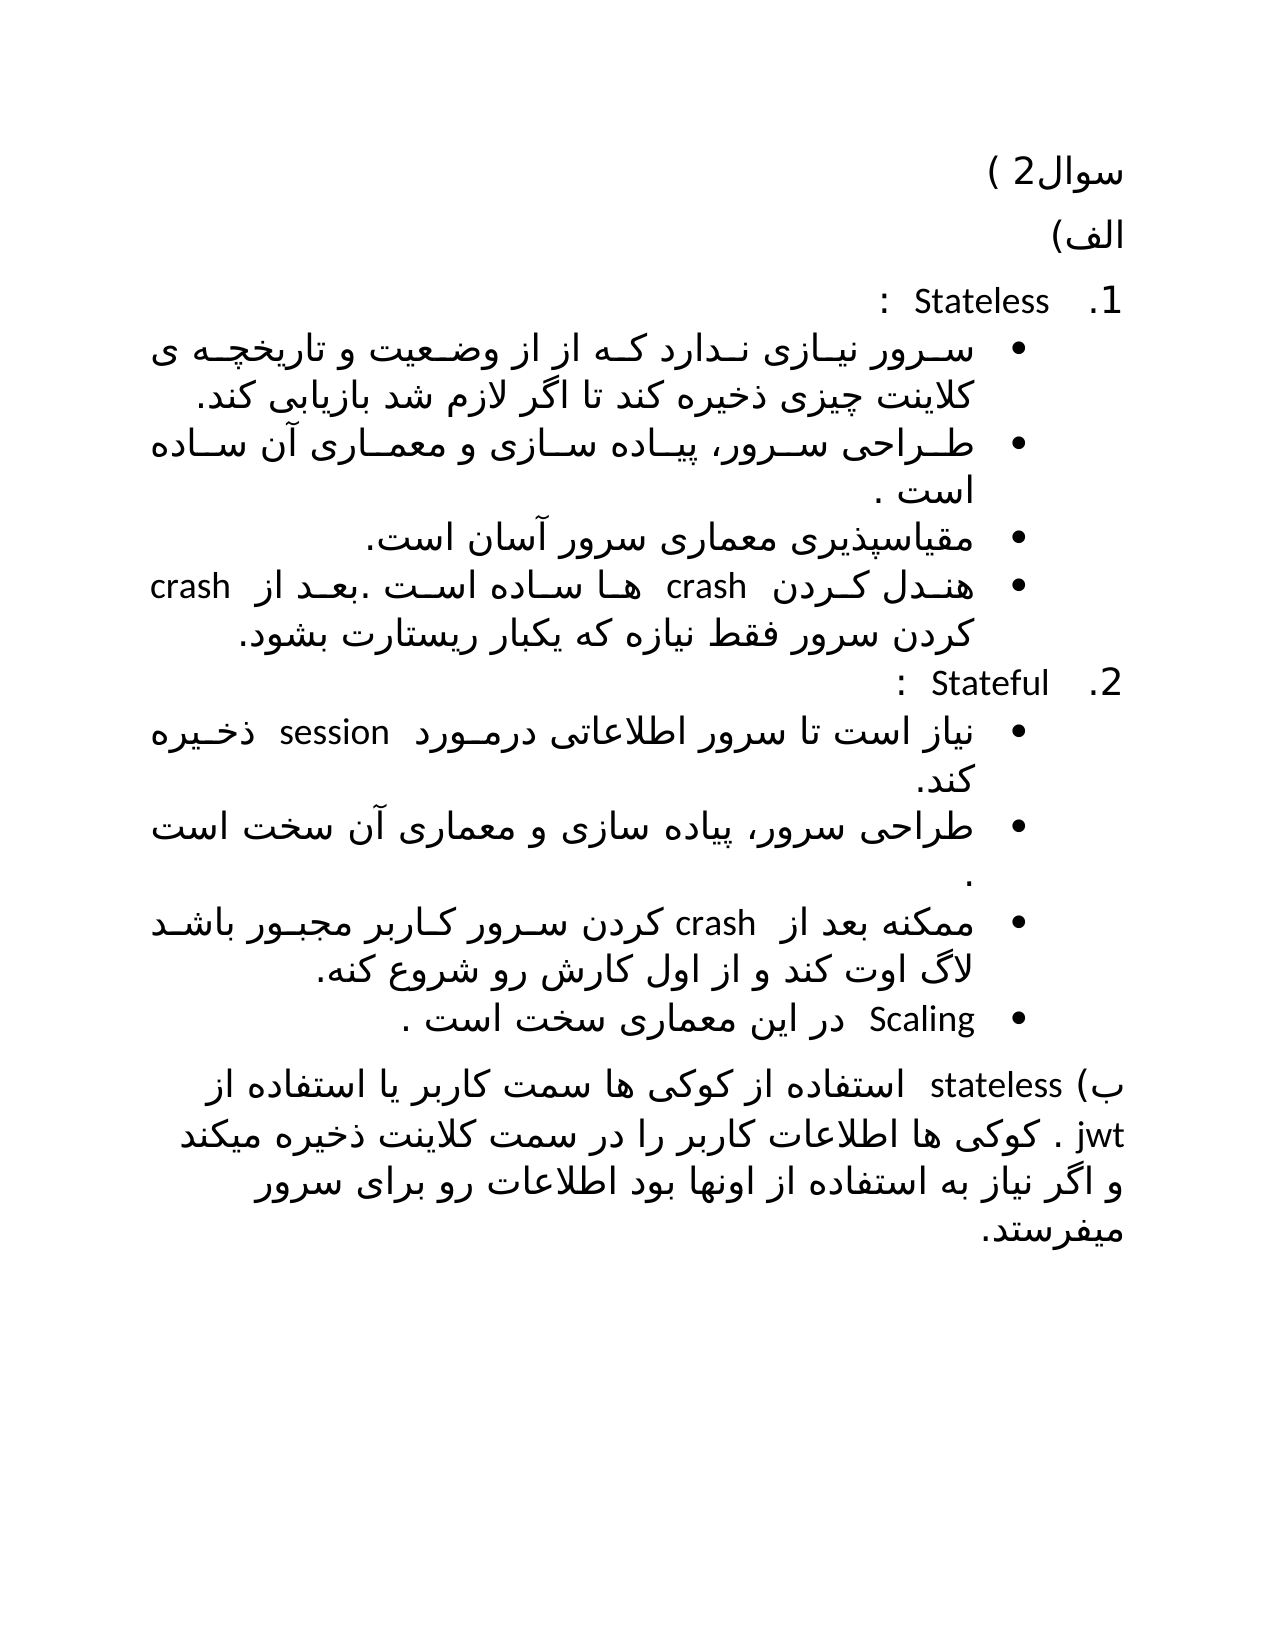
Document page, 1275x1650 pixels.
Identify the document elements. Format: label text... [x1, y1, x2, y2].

list طراحی سرور، پیاده سازی و معماری آن سخت است . [150, 804, 1012, 895]
list هندل کردن crash ها ساده است .بعد از crash کردن سرور فقط نیازه که یکبار ریستارت بشود. [150, 562, 1012, 655]
list ممکنه بعد از crash کردن سرور کاربر مجبور باشد لاگ اوت کند و از اول کارش رو شروع کنه. [150, 899, 1012, 992]
list نیاز است تا سرور اطلاعاتی درمورد session ذخیره کند. [150, 708, 1012, 801]
list Stateful : [150, 659, 1087, 704]
text سوال2 ) [150, 150, 1125, 194]
list سرور نیازی ندارد که از از وضعیت و تاریخچه ی کلاینت چیزی ذخیره کند تا اگر لازم شد بازیابی کند. [150, 327, 1012, 418]
list Scaling در این معماری سخت است . [150, 995, 1012, 1041]
list طراحی سرور، پیاده سازی و معماری آن ساده است . [150, 421, 1012, 512]
text الف) [150, 214, 1125, 257]
text ب) stateless استفاده از کوکی ها سمت کاربر یا استفاده از jwt . کوکی ها اطلاعات کاربر را در سمت کلاینت ذخیره میکند و اگر نیاز به استفاده از اونها بود اطلاعات رو برای سرور میفرستد. [150, 1061, 1125, 1251]
list مقیاسپذیری معماری سرور آسان است. [150, 515, 1012, 559]
list Stateless : [150, 277, 1087, 323]
